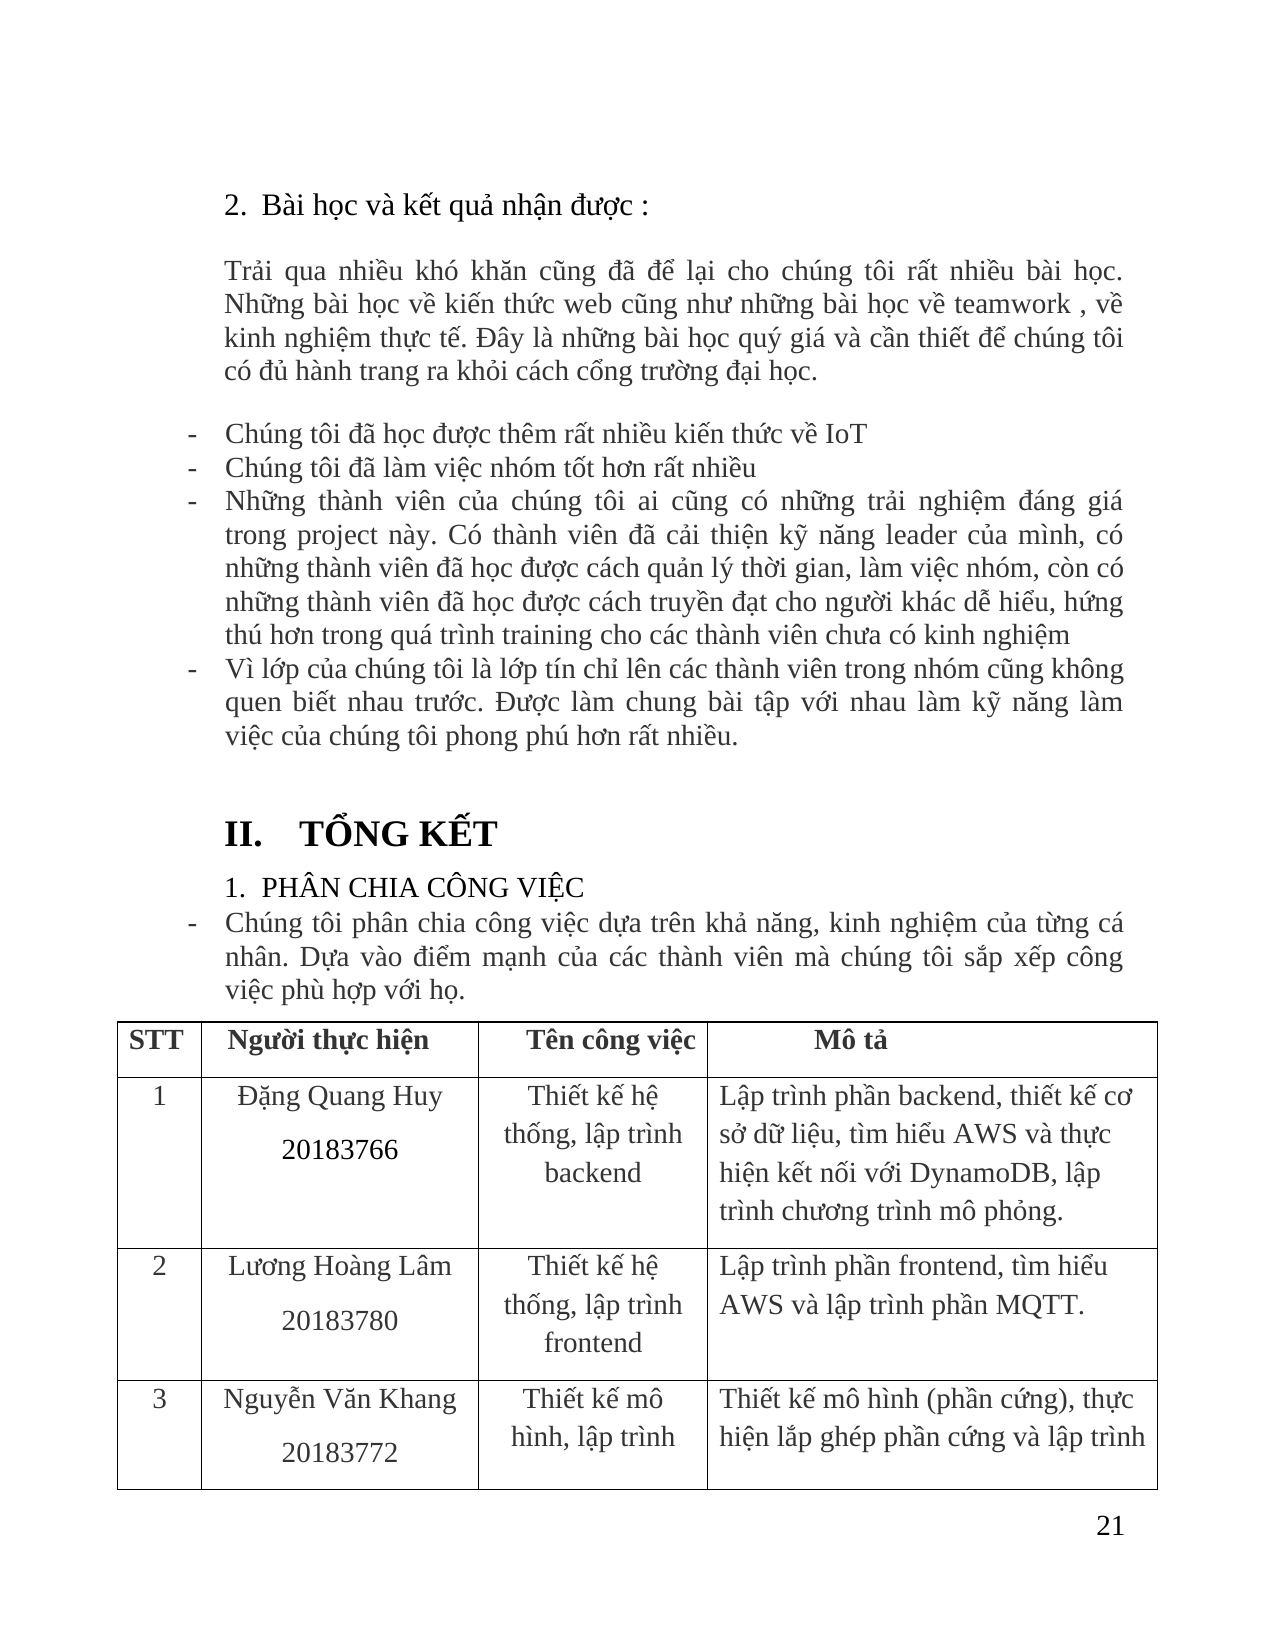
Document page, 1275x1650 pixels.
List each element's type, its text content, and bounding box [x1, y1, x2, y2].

table_header Người thực hiện [202, 1023, 478, 1077]
subtitle TỔNG KẾT [224, 811, 1125, 854]
table_cell Lương Hoàng Lâm 20183780 [202, 1249, 478, 1380]
table_header Tên công việc [479, 1023, 707, 1077]
list Bài học và kết quả nhận được : [224, 186, 1125, 222]
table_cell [202, 1381, 478, 1489]
list Chúng tôi phân chia công việc dựa trên khả năng, kinh nghiệm của từng cá nhân. Dựa vào điểm mạnh của các thành viên mà chúng tôi sắp xếp công việc phù hợp với họ. [187, 905, 1125, 1006]
table_cell Lập trình phần frontend, tìm hiểu AWS và lập trình phần MQTT. [708, 1249, 1157, 1380]
list Chúng tôi đã làm việc nhóm tốt hơn rất nhiều [187, 450, 1125, 483]
table_header Mô tả [708, 1023, 1157, 1077]
table_cell 2 [118, 1249, 201, 1380]
table_cell Đặng Quang Huy 20183766 [202, 1078, 478, 1247]
text Trải qua nhiều khó khăn cũng đã để lại cho chúng tôi rất nhiều bài học. Những bài học về kiến thức web cũng như những bài học về teamwork , về kinh nghiệm thực tế. Đây là những bài học quý giá và cần thiết để chúng tôi có đủ hành trang ra khỏi cách cổng trường đại học. [224, 253, 1125, 387]
table_cell Thiết kế hệ thống, lập trình backend [479, 1078, 707, 1247]
list PHÂN CHIA CÔNG VIỆC [224, 870, 1125, 903]
table_header STT [118, 1023, 201, 1077]
table_cell Thiết kế hệ thống, lập trình frontend [479, 1249, 707, 1380]
list Vì lớp của chúng tôi là lớp tín chỉ lên các thành viên trong nhóm cũng không quen biết nhau trước. Được làm chung bài tập với nhau làm kỹ năng làm việc của chúng tôi phong phú hơn rất nhiều. [187, 651, 1125, 752]
table_cell Lập trình phần backend, thiết kế cơ sở dữ liệu, tìm hiểu AWS và thực hiện kết nối với DynamoDB, lập trình chương trình mô phỏng. [708, 1078, 1157, 1247]
list Những thành viên của chúng tôi ai cũng có những trải nghiệm đáng giá trong project này. Có thành viên đã cải thiện kỹ năng leader của mình, có những thành viên đã học được cách quản lý thời gian, làm việc nhóm, còn có những thành viên đã học được cách truyền đạt cho người khác dễ hiểu, hứng thú hơn trong quá trình training cho các thành viên chưa có kinh nghiệm [187, 483, 1125, 651]
table_cell 1 [118, 1078, 201, 1247]
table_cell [708, 1381, 1157, 1489]
table_cell 3 [118, 1381, 201, 1489]
list Chúng tôi đã học được thêm rất nhiều kiến thức về IoT [187, 416, 1125, 450]
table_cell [479, 1381, 707, 1489]
